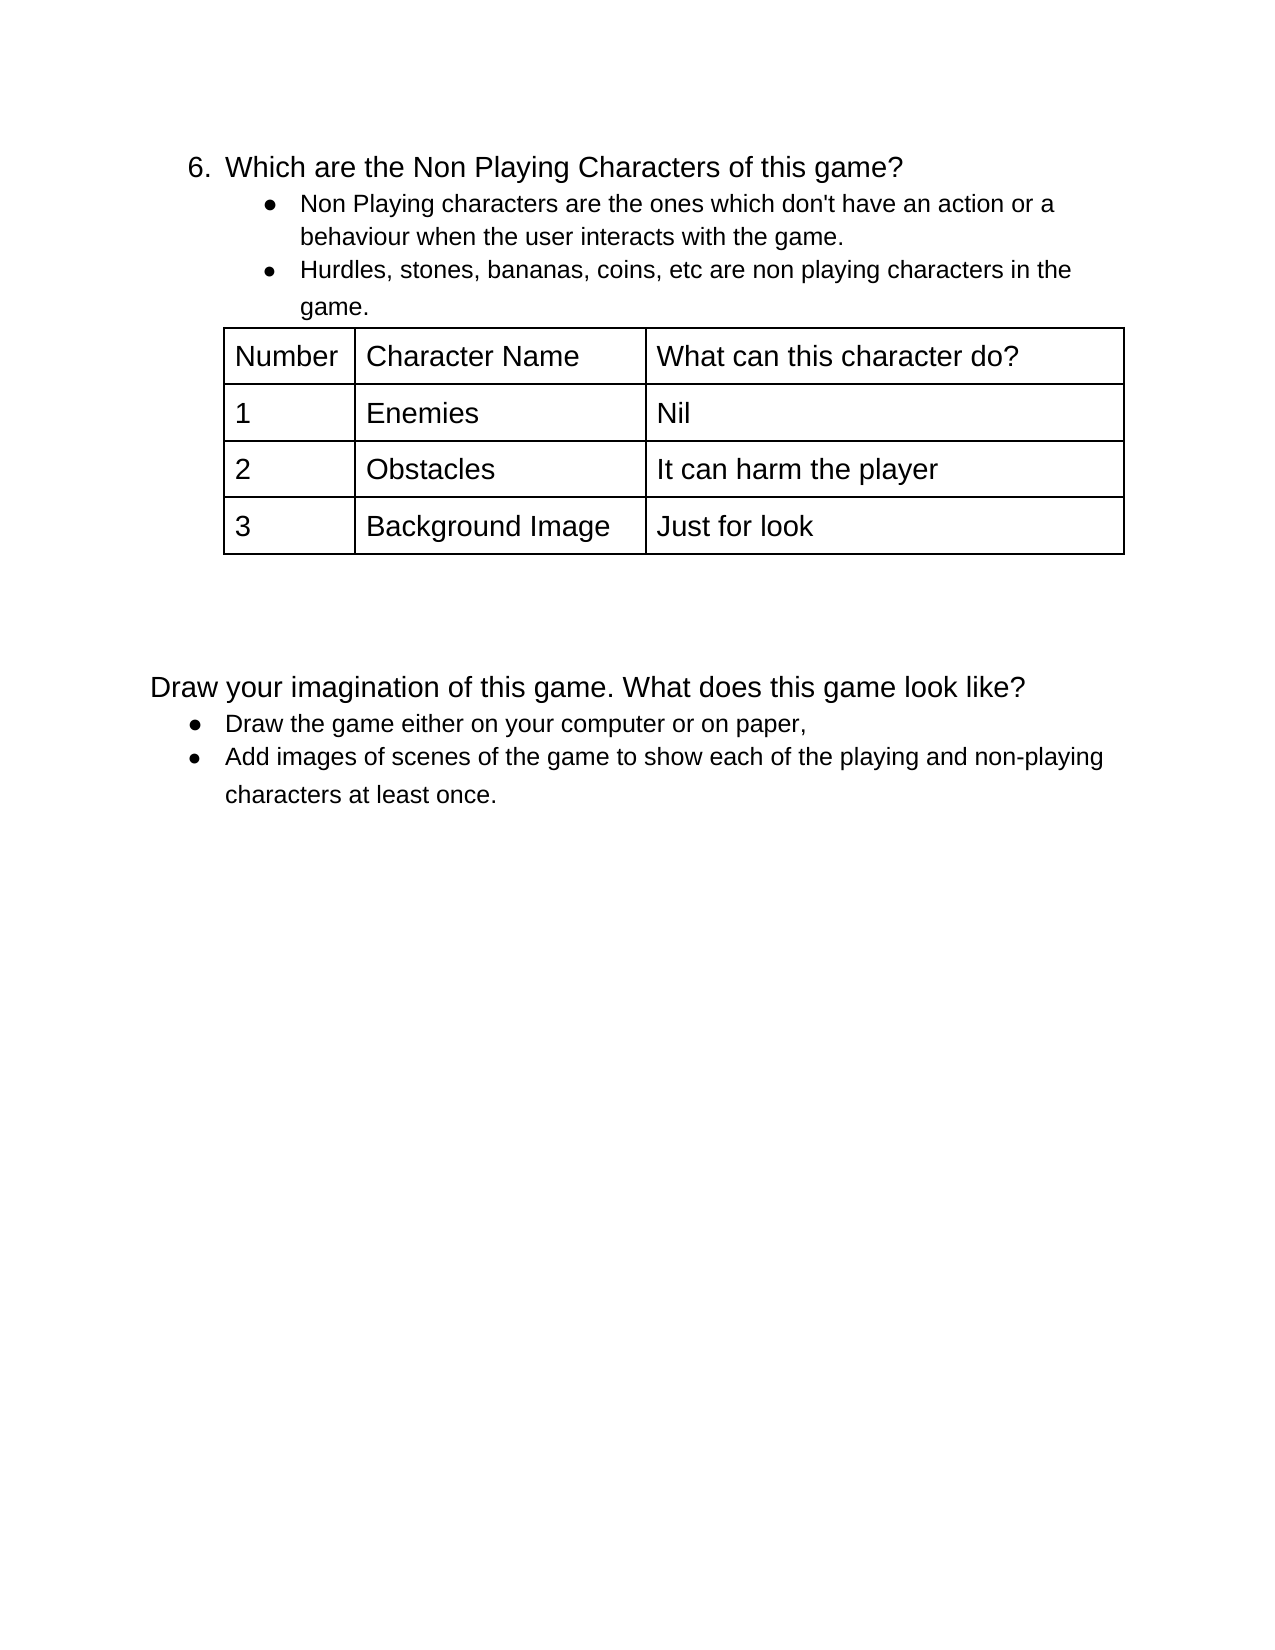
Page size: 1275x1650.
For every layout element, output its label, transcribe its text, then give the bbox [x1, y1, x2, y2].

list Draw the game either on your computer or on paper, [187, 709, 1125, 738]
table_cell Obstacles [356, 442, 645, 496]
table_cell 2 [225, 442, 354, 496]
table_cell 1 [225, 385, 354, 440]
text Draw your imagination of this game. What does this game look like? [150, 670, 1125, 704]
list Hurdles, stones, bananas, coins, etc are non playing characters in the game. [262, 254, 1125, 322]
table_cell Background Image [356, 498, 645, 553]
table_header Character Name [356, 329, 645, 383]
table_header What can this character do? [647, 329, 1123, 383]
table_cell 3 [225, 498, 354, 553]
list Add images of scenes of the game to show each of the playing and non-playing characters at least once. [187, 742, 1125, 809]
table_header Number [225, 329, 354, 383]
table_cell It can harm the player [647, 442, 1123, 496]
table_cell Just for look [647, 498, 1123, 553]
list Which are the Non Playing Characters of this game? [187, 150, 1125, 183]
table_cell Enemies [356, 385, 645, 440]
table_cell Nil [647, 385, 1123, 440]
list Non Playing characters are the ones which don't have an action or a behaviour when the user interacts with the game. [262, 188, 1125, 250]
